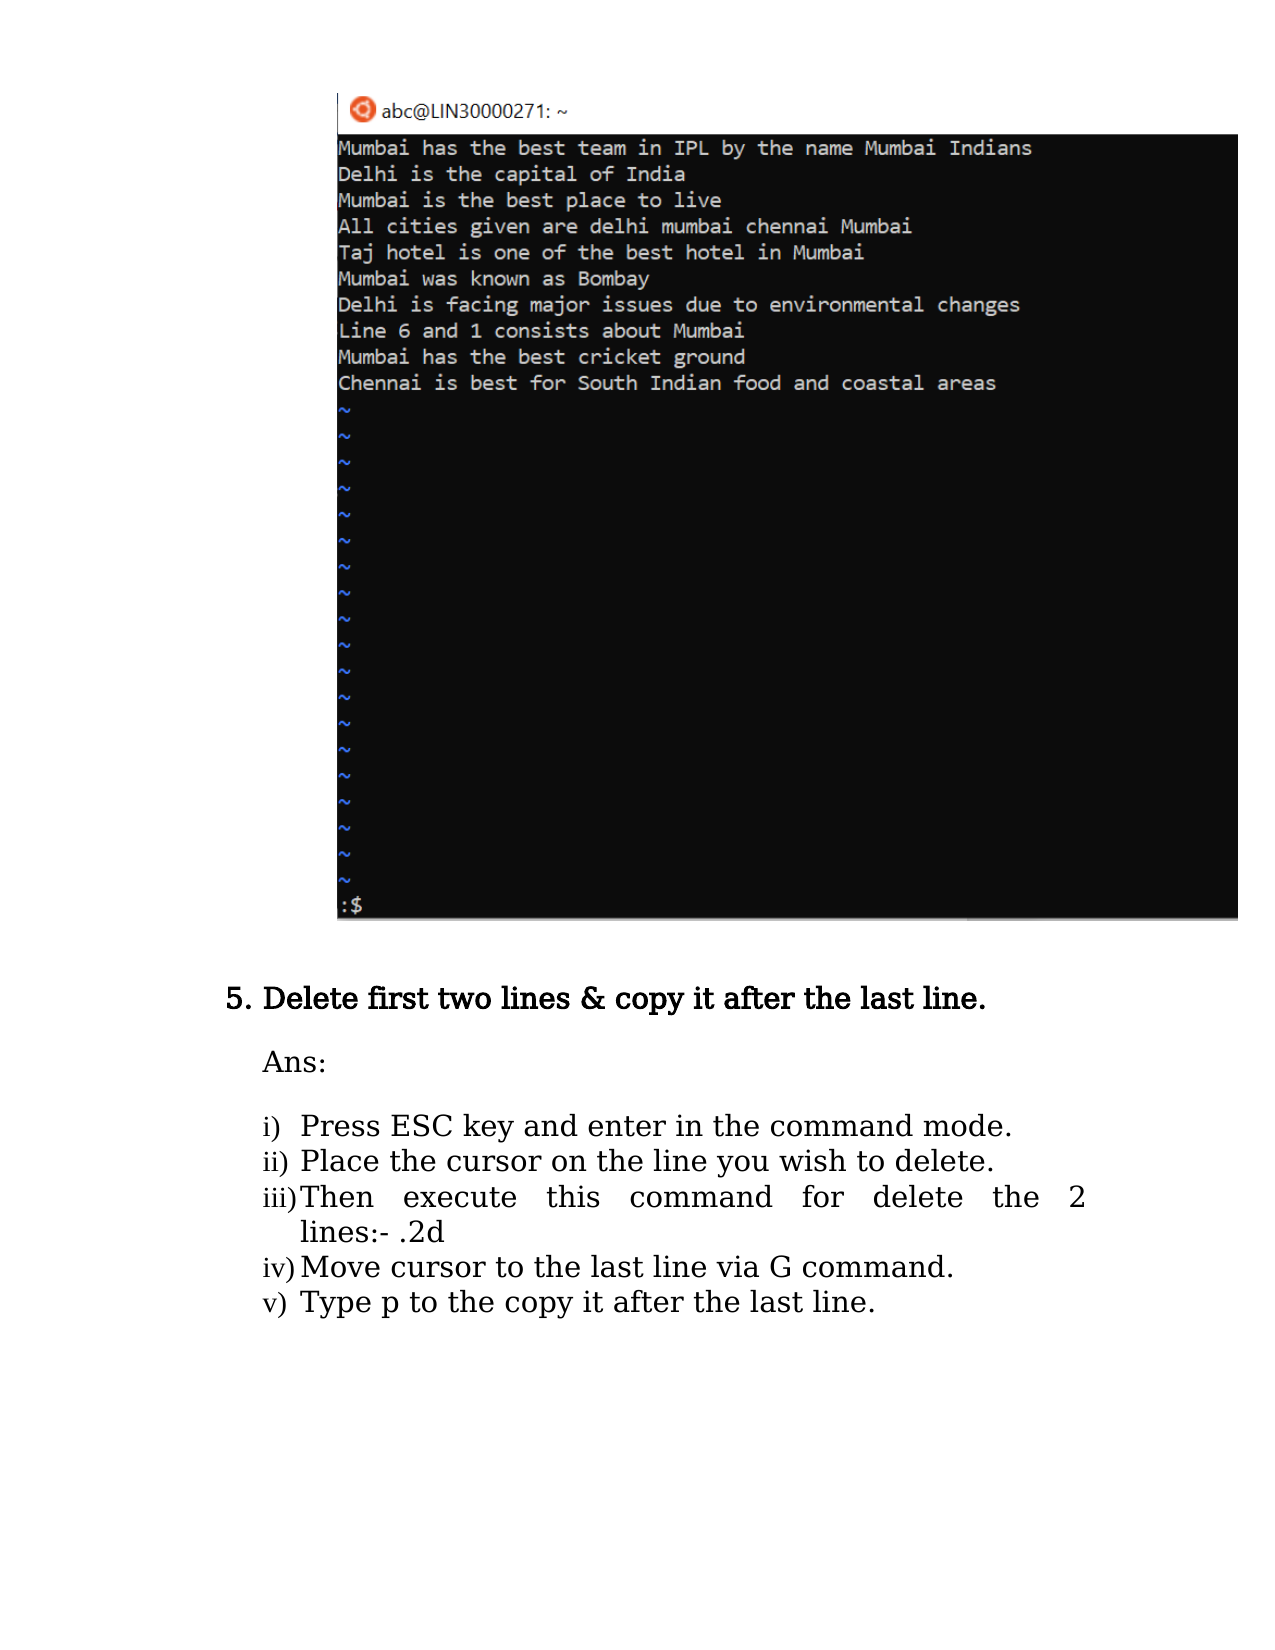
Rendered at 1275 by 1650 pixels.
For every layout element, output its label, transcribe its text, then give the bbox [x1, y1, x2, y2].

picture [337, 93, 1238, 921]
list Type p to the copy it after the last line. [262, 1283, 1087, 1319]
list Move cursor to the last line via G command. [262, 1248, 1087, 1283]
list Press ESC key and enter in the command mode. [262, 1108, 1087, 1143]
list Then execute this command for delete the 2 lines:- .2d [262, 1178, 1087, 1248]
list Place the cursor on the line you wish to delete. [262, 1143, 1087, 1178]
list Delete first two lines & copy it after the last line. [225, 979, 1087, 1014]
text Ans: [262, 1043, 1087, 1078]
